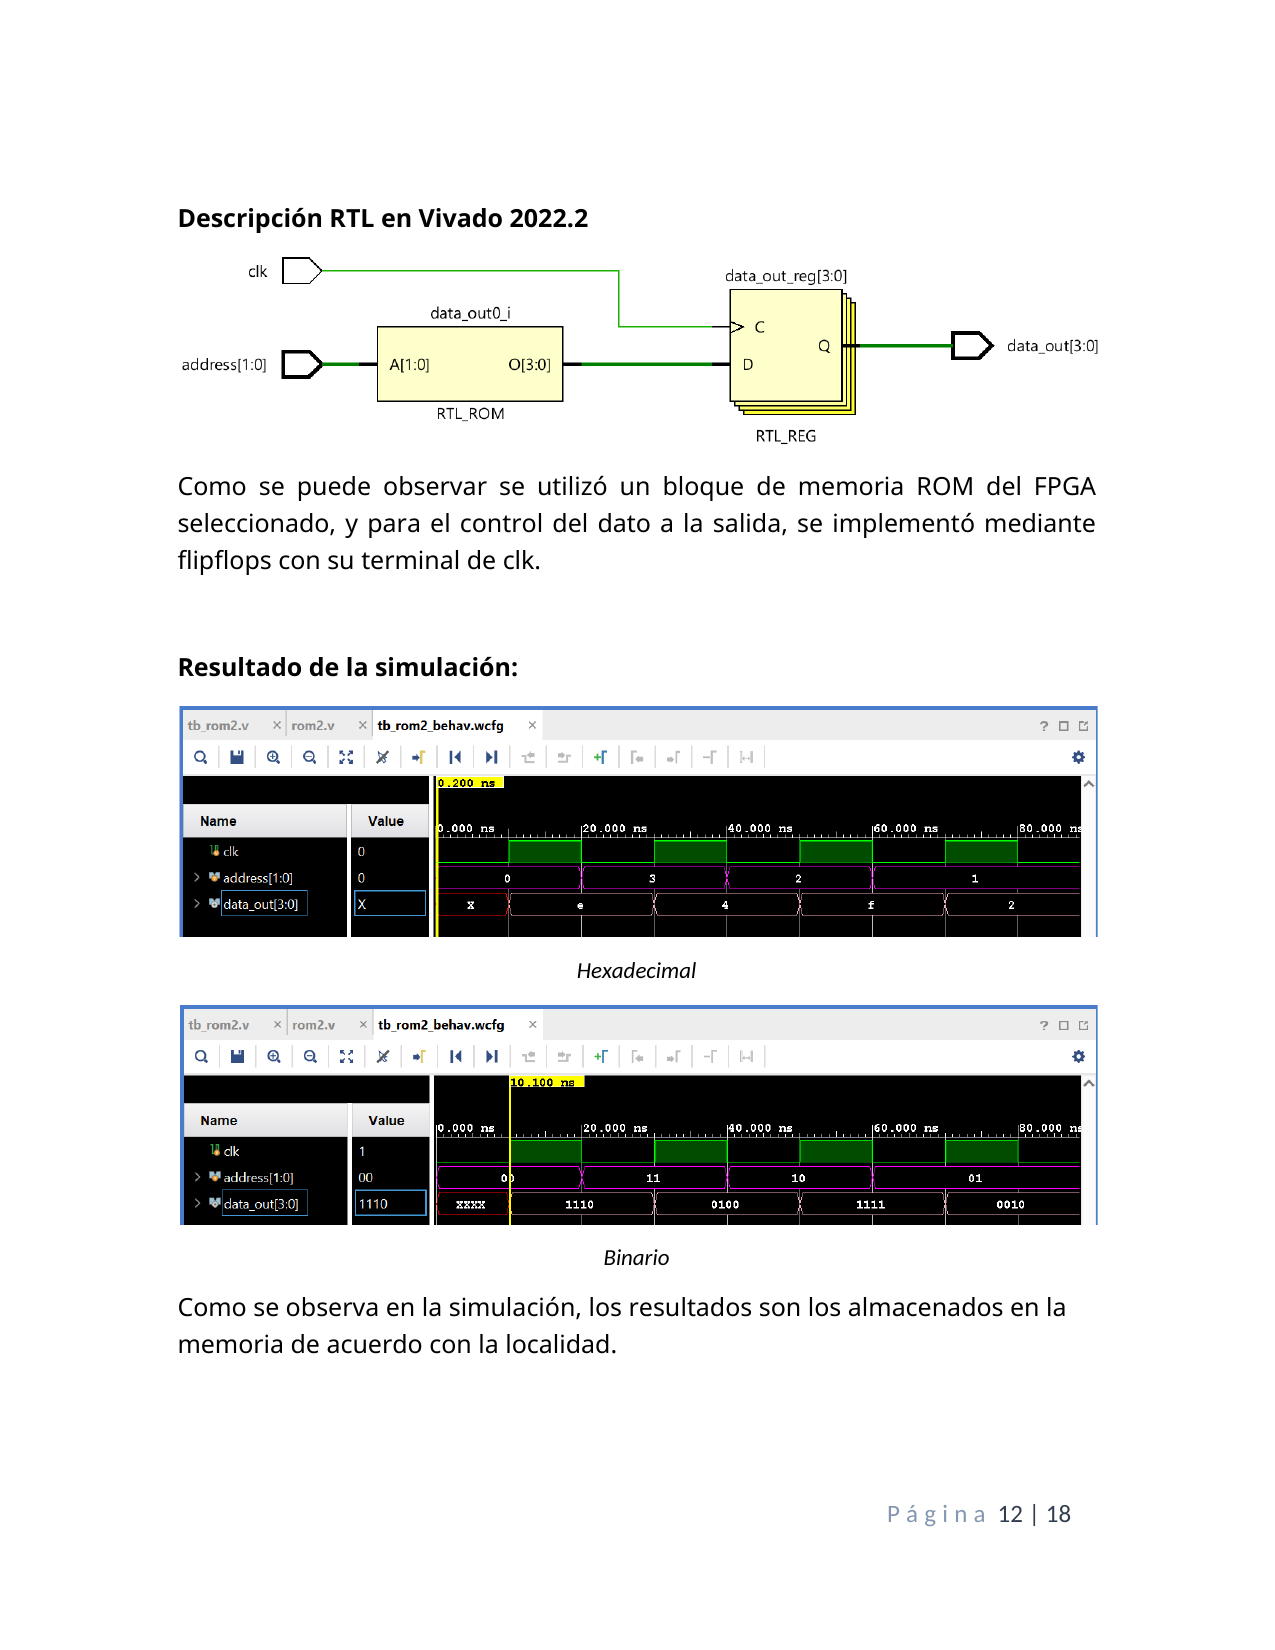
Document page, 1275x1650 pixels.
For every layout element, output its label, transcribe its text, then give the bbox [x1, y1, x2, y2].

picture [177, 1002, 1098, 1225]
text Como se observa en la simulación, los resultados son los almacenados en la memoria de acuerdo con la localidad. [177, 1290, 1098, 1361]
text Como se puede observar se utilizó un bloque de memoria ROM del FPGA seleccionado, y para el control del dato a la salida, se implementó mediante flipflops con su terminal de clk. [177, 469, 1098, 576]
text Resultado de la simulación: [177, 649, 1098, 683]
text Descripción RTL en Vivado 2022.2 [177, 201, 1098, 235]
text Hexadecimal [177, 956, 1098, 984]
text Binario [177, 1243, 1098, 1271]
picture [177, 254, 1102, 450]
picture [177, 702, 1098, 937]
